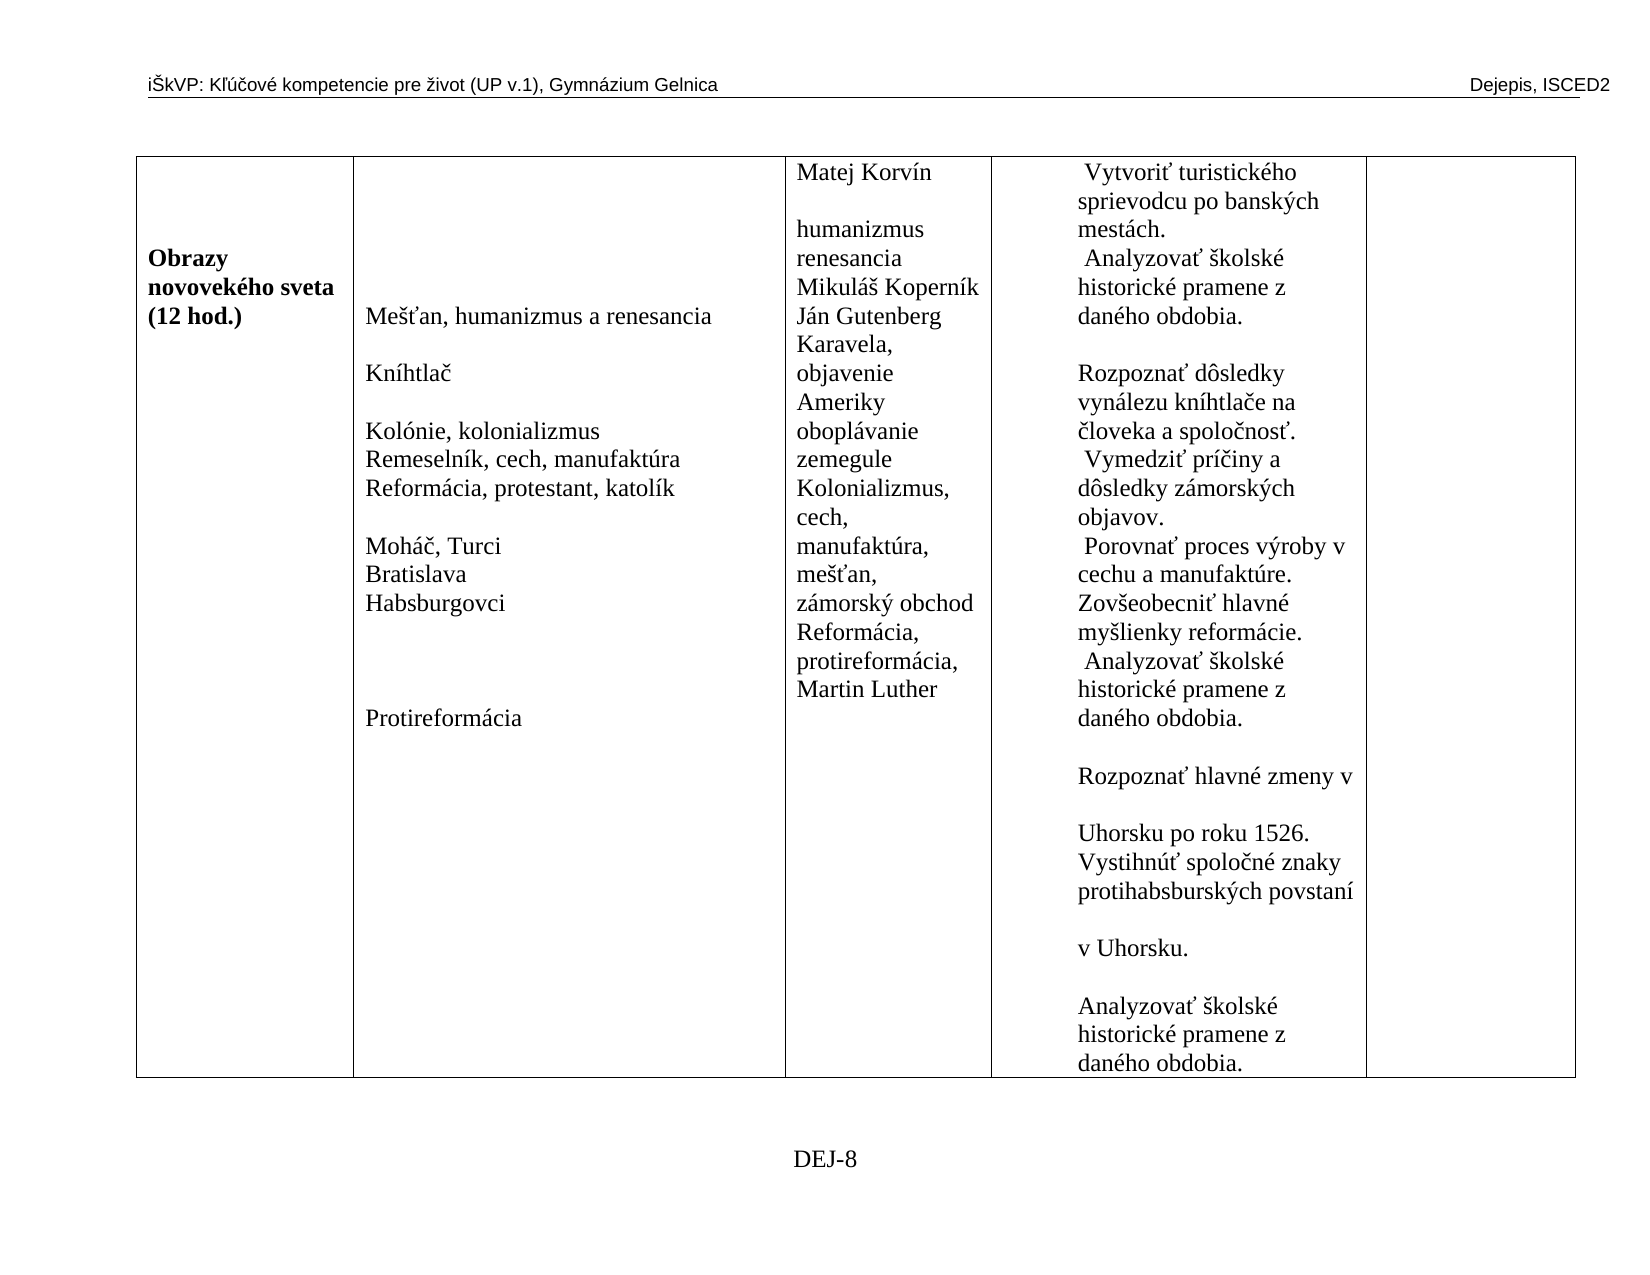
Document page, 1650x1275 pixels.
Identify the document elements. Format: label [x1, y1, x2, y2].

table_cell [992, 157, 1366, 1077]
table_cell [137, 157, 353, 1077]
table_cell [1367, 157, 1575, 1077]
table_cell [786, 157, 991, 1077]
table_cell [354, 157, 785, 1077]
